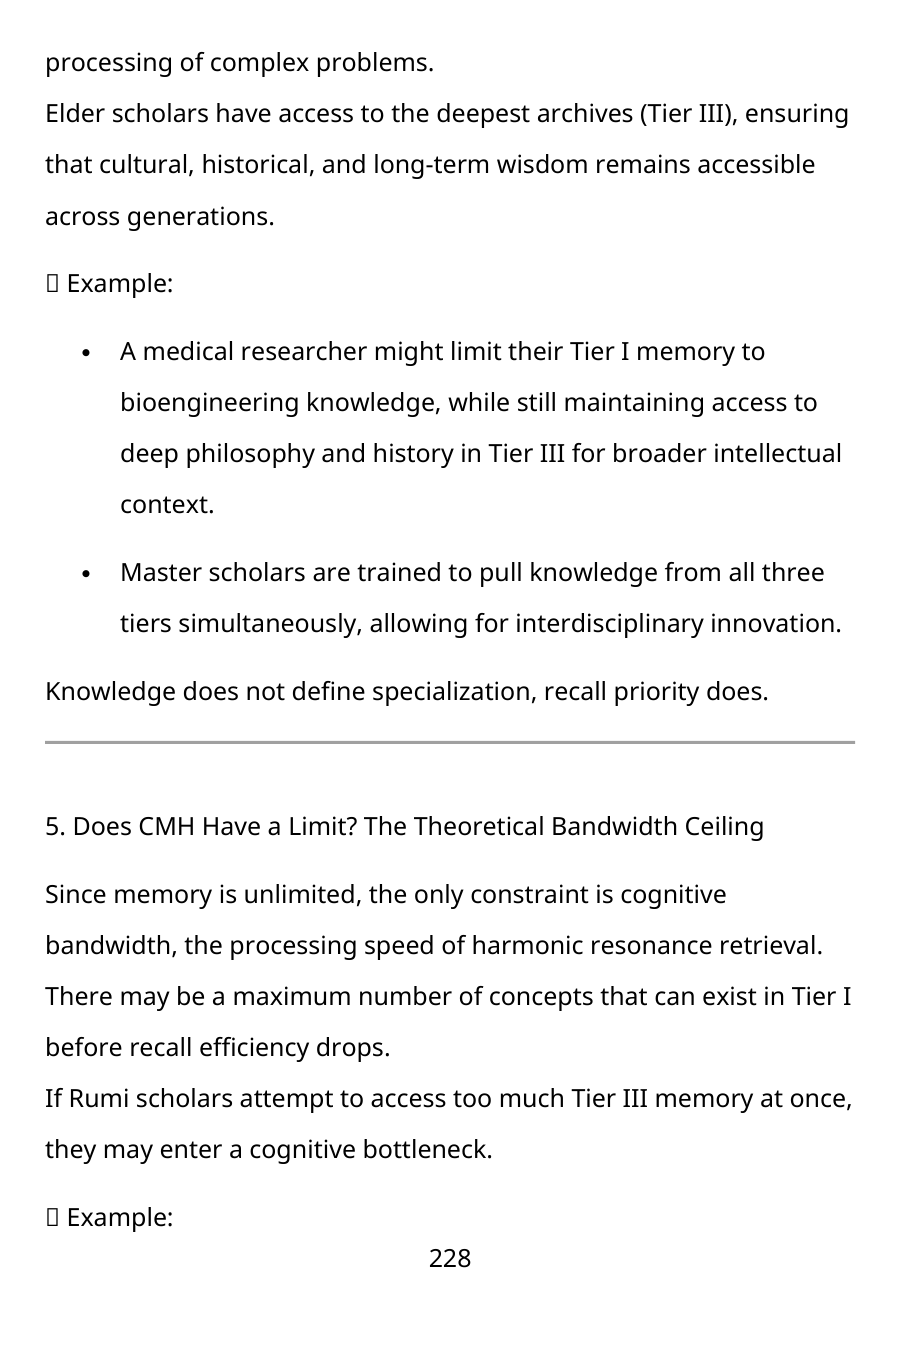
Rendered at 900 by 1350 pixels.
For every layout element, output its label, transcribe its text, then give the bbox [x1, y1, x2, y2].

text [45, 45, 855, 232]
text Knowledge does not define specialization, recall priority does. [45, 673, 855, 707]
text 5. Does CMH Have a Limit? The Theoretical Bandwidth Ceiling [45, 808, 855, 843]
text 🔹 Example: [45, 266, 855, 300]
text Since memory is unlimited, the only constraint is cognitive bandwidth, the processing speed of harmonic resonance retrieval. There may be a maximum number of concepts that can exist in Tier I before recall efficiency drops. If Rumi scholars attempt to access too much Tier III memory at once, they may enter a cognitive bottleneck. [45, 876, 855, 1166]
list A medical researcher might limit their Tier I memory to bioengineering knowledge, while still maintaining access to deep philosophy and history in Tier III for broader intellectual context. [82, 333, 855, 521]
list Master scholars are trained to pull knowledge from all three tiers simultaneously, allowing for interdisciplinary innovation. [82, 554, 855, 639]
text 🔹 Example: [45, 1199, 855, 1233]
